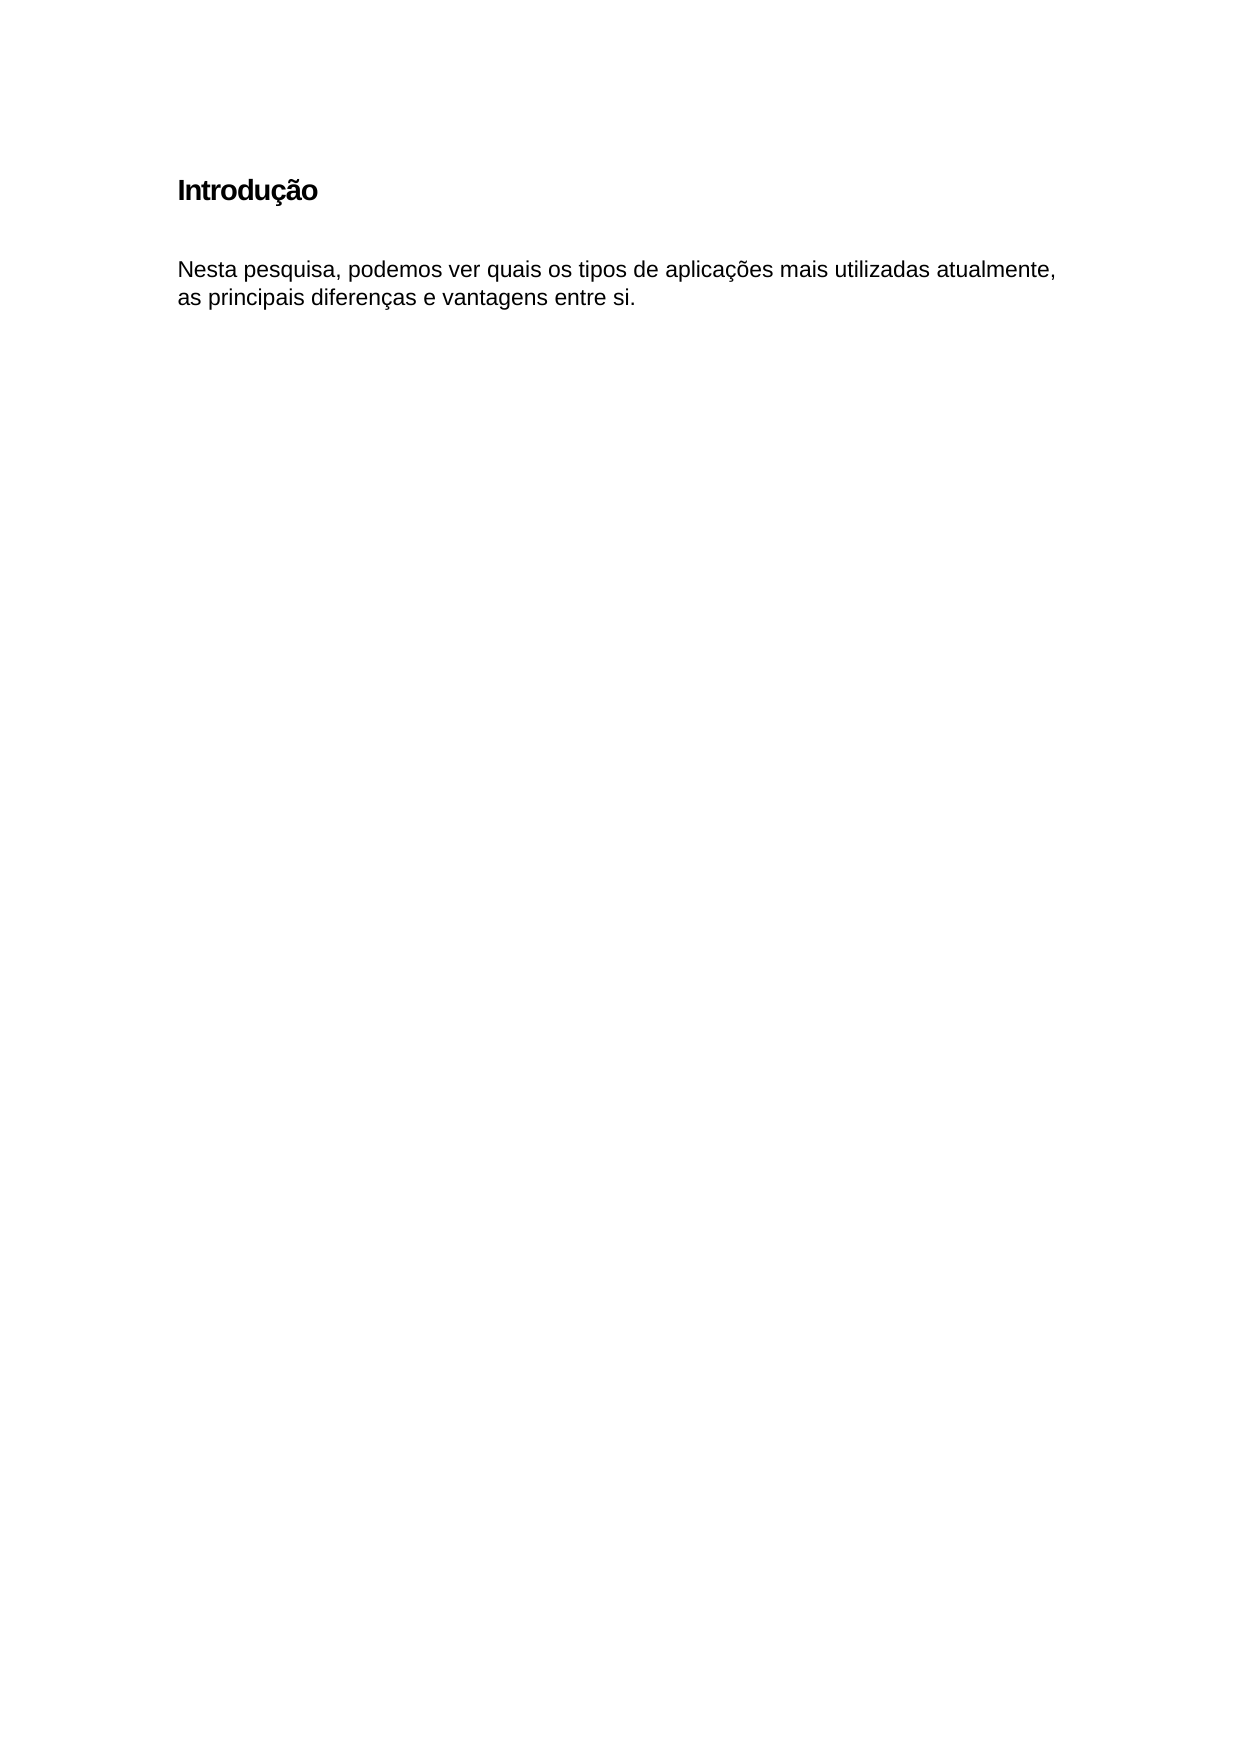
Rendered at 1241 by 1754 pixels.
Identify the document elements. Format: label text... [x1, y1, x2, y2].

text Nesta pesquisa, podemos ver quais os tipos de aplicações mais utilizadas atualmente, as principais diferenças e vantagens entre si. [177, 256, 1063, 310]
subtitle Introdução [177, 173, 1063, 206]
